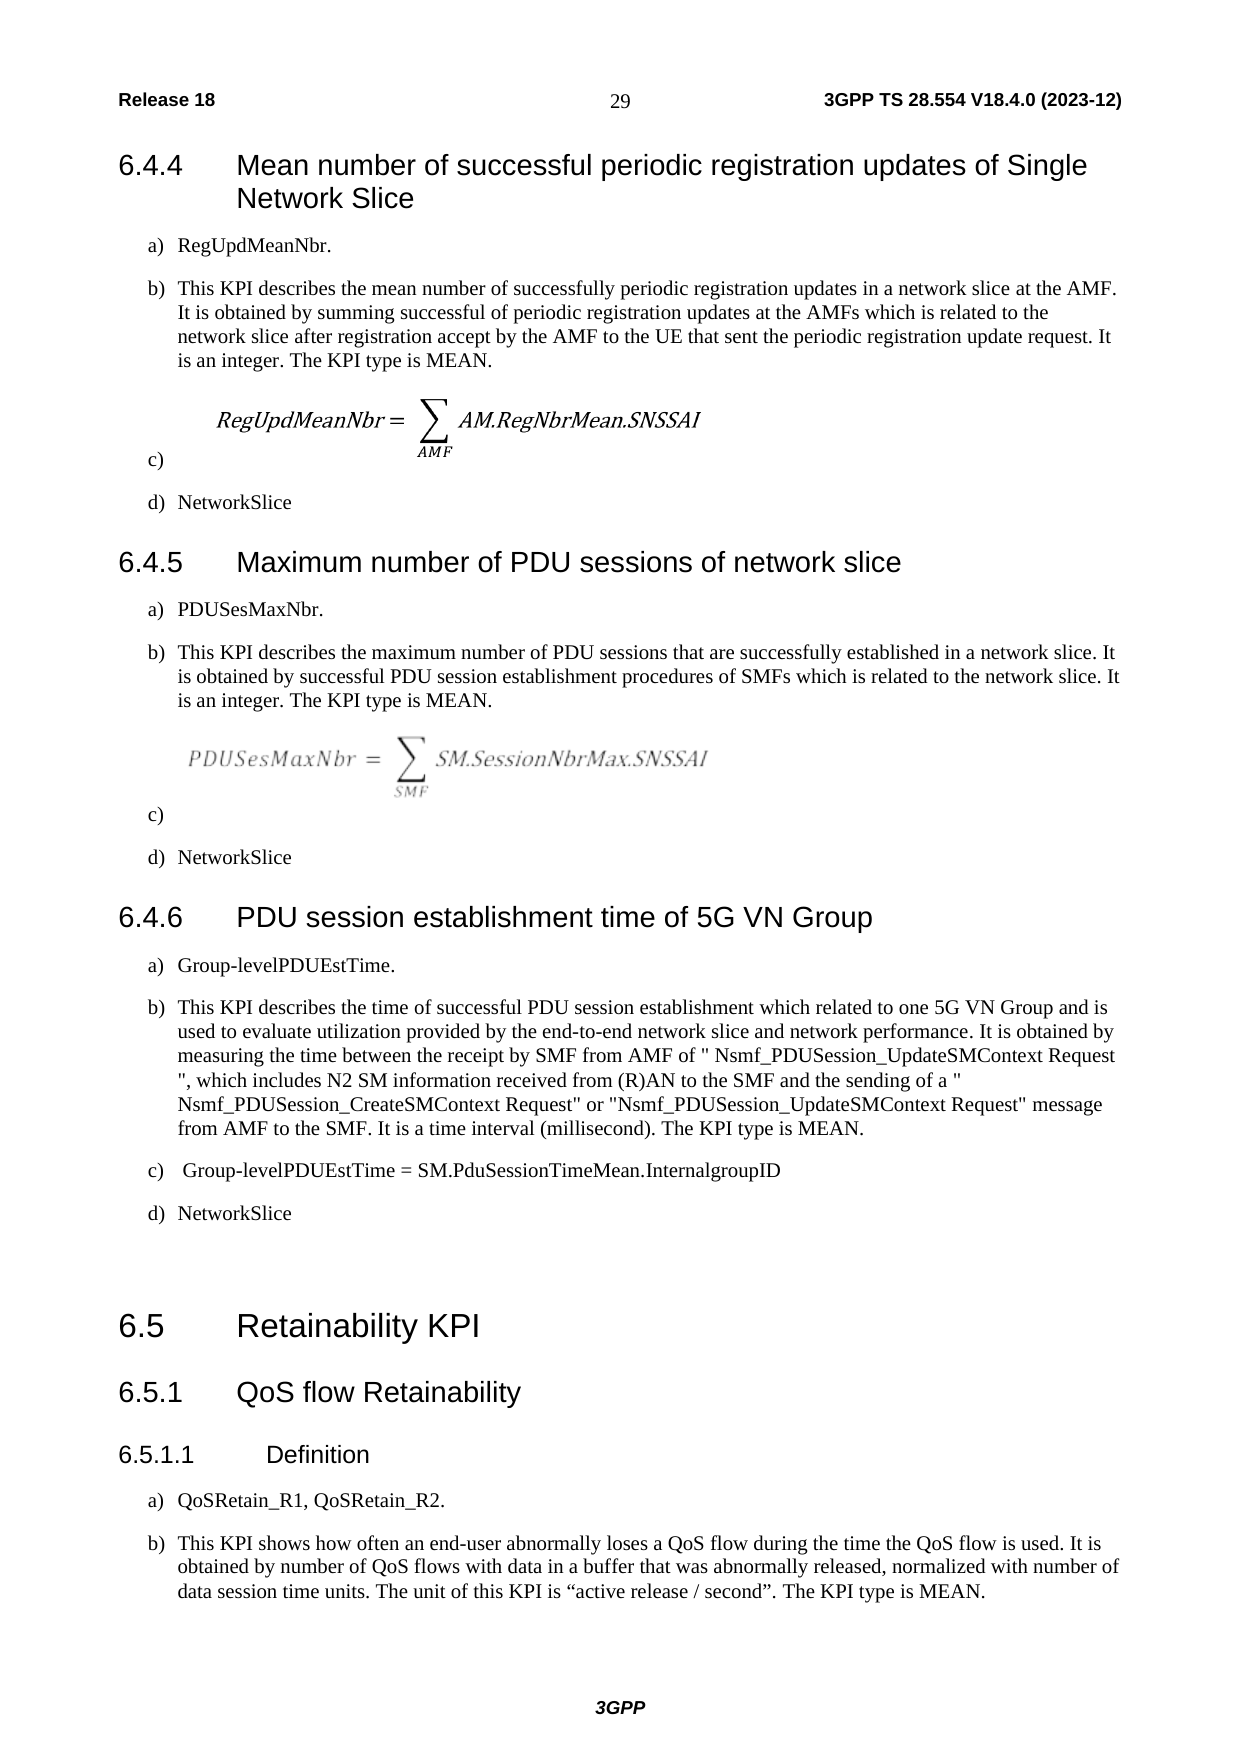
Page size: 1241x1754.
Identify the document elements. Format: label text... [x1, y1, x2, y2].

text a) Group-levelPDUEstTime. [148, 952, 1122, 977]
text a) RegUpdMeanNbr. [148, 233, 1122, 257]
text b) This KPI describes the maximum number of PDU sessions that are successfully established in a network slice. It is obtained by successful PDU session establishment procedures of SMFs which is related to the network slice. It is an integer. The KPI type is MEAN. [148, 640, 1122, 712]
subtitle 6.5.1 QoS flow Retainability [118, 1375, 1122, 1409]
text d) NetworkSlice [148, 845, 1122, 869]
text a) PDUSesMaxNbr. [148, 597, 1122, 621]
text b) This KPI shows how often an end-user abnormally loses a QoS flow during the time the QoS flow is used. It is obtained by number of QoS flows with data in a buffer that was abnormally released, normalized with number of data session time units. The unit of this KPI is “active release / second”. The KPI type is MEAN. [148, 1530, 1122, 1603]
text a) QoSRetain_R1, QoSRetain_R2. [148, 1488, 1122, 1512]
picture [177, 391, 735, 467]
text d) NetworkSlice [148, 1201, 1122, 1225]
subtitle 6.5.1.1 Definition [118, 1440, 1122, 1469]
subtitle 6.5 Retainability KPI [118, 1306, 1122, 1344]
text b) This KPI describes the mean number of successfully periodic registration updates in a network slice at the AMF. It is obtained by summing successful of periodic registration updates at the AMFs which is related to the network slice after registration accept by the AMF to the UE that sent the periodic registration update request. It is an integer. The KPI type is MEAN. [148, 276, 1122, 372]
subtitle 6.4.4 Mean number of successful periodic registration updates of Single Network Slice [118, 147, 1122, 214]
subtitle 6.4.6 PDU session establishment time of 5G VN Group [118, 900, 1122, 934]
text d) NetworkSlice [148, 489, 1122, 514]
text c) [148, 731, 1122, 826]
text b) This KPI describes the time of successful PDU session establishment which related to one 5G VN Group and is used to evaluate utilization provided by the end-to-end network slice and network performance. It is obtained by measuring the time between the receipt by SMF from AMF of " Nsmf_PDUSession_UpdateSMContext Request ", which includes N2 SM information received from (R)AN to the SMF and the sending of a " Nsmf_PDUSession_CreateSMContext Request" or "Nsmf_PDUSession_UpdateSMContext Request" message from AMF to the SMF. It is a time interval (millisecond). The KPI type is MEAN. [148, 995, 1122, 1140]
subtitle 6.4.5 Maximum number of PDU sessions of network slice [118, 545, 1122, 578]
text c) Group-levelPDUEstTime = SM.PduSessionTimeMean.InternalgroupID [148, 1158, 1122, 1182]
